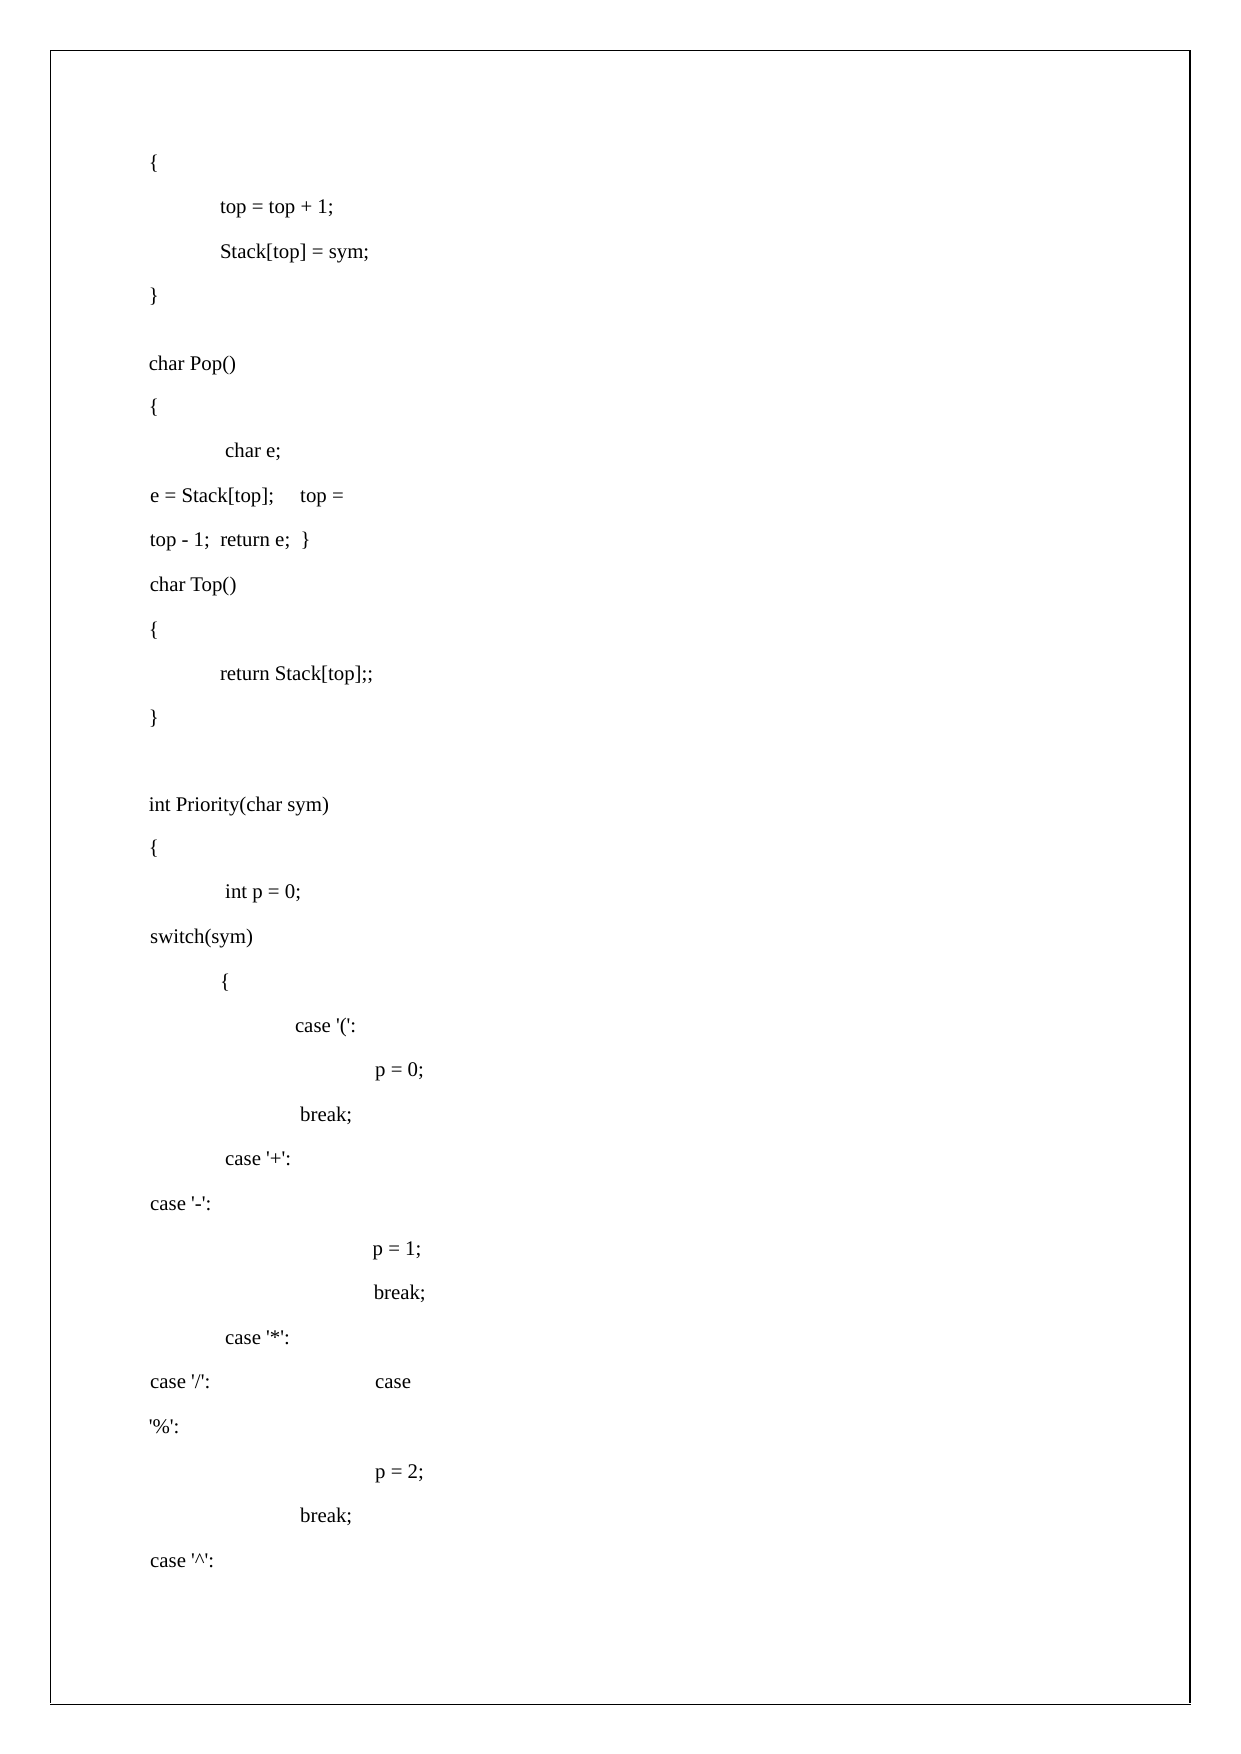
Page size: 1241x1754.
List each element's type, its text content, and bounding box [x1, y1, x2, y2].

text case '(': [148, 1013, 1090, 1037]
text break; case '*': case '/': case '%': [148, 1280, 427, 1438]
text char Pop() [148, 351, 1090, 375]
text top = top + 1; [148, 194, 1090, 218]
text char e; e = Stack[top]; top = top - 1; return e; } char Top() [148, 438, 349, 596]
text p = 2; break; case '^': [148, 1459, 473, 1572]
text { [148, 969, 1090, 993]
text { [148, 150, 1090, 174]
text int p = 0; switch(sym) [148, 879, 414, 948]
text } [148, 705, 1090, 729]
text p = 0; break; case '+': case '-': [148, 1057, 427, 1215]
text { [148, 835, 1090, 859]
text { [148, 617, 1090, 641]
text { [148, 394, 1090, 418]
text return Stack[top];; [148, 661, 1090, 685]
text p = 1; [148, 1236, 1090, 1260]
text int Priority(char sym) [148, 792, 1090, 816]
text Stack[top] = sym; [148, 239, 1090, 263]
text } [148, 283, 1090, 307]
